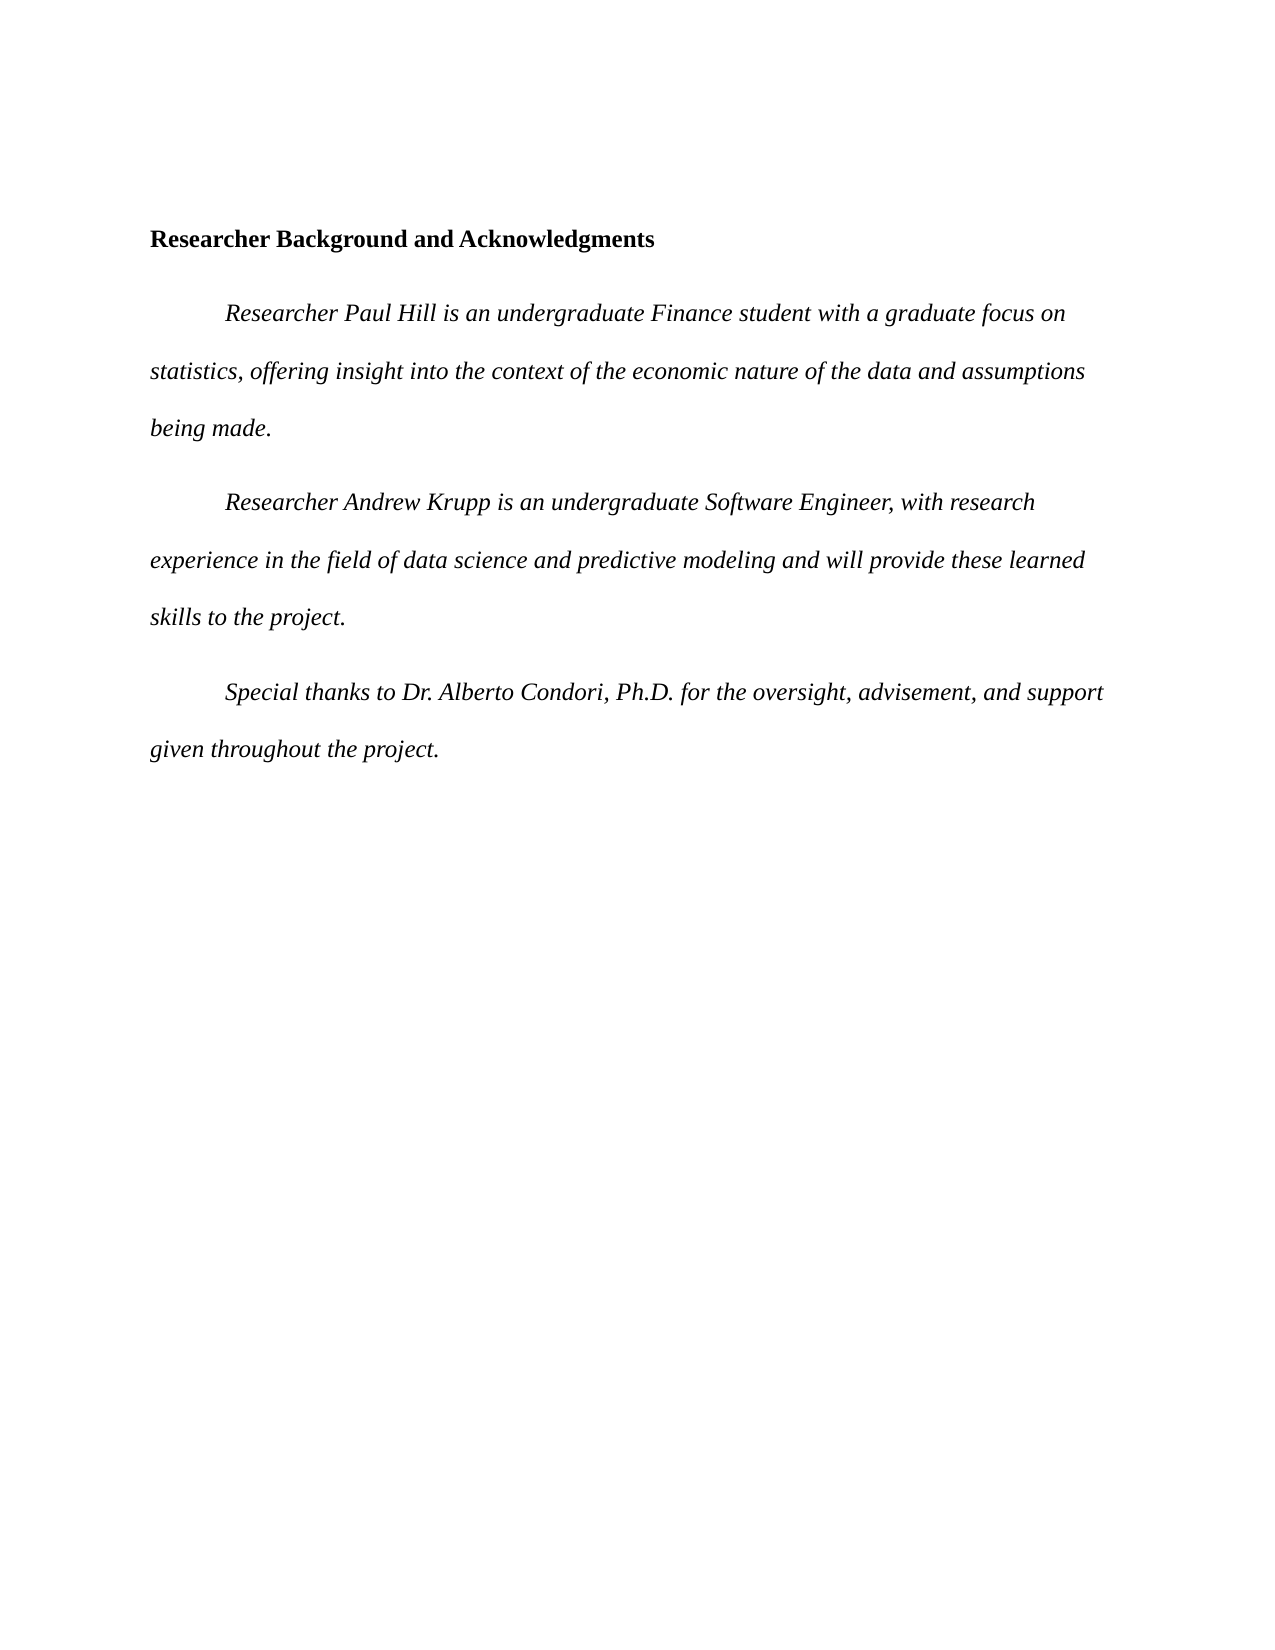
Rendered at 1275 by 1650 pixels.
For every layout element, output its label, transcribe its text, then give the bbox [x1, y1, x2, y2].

text Researcher Andrew Krupp is an undergraduate Software Engineer, with research experience in the field of data science and predictive modeling and will provide these learned skills to the project. [150, 487, 1125, 631]
text Researcher Background and Acknowledgments [150, 224, 1125, 253]
text Special thanks to Dr. Alberto Condori, Ph.D. for the oversight, advisement, and support given throughout the project. [150, 677, 1125, 763]
text Researcher Paul Hill is an undergraduate Finance student with a graduate focus on statistics, offering insight into the context of the economic nature of the data and assumptions being made. [150, 298, 1125, 442]
